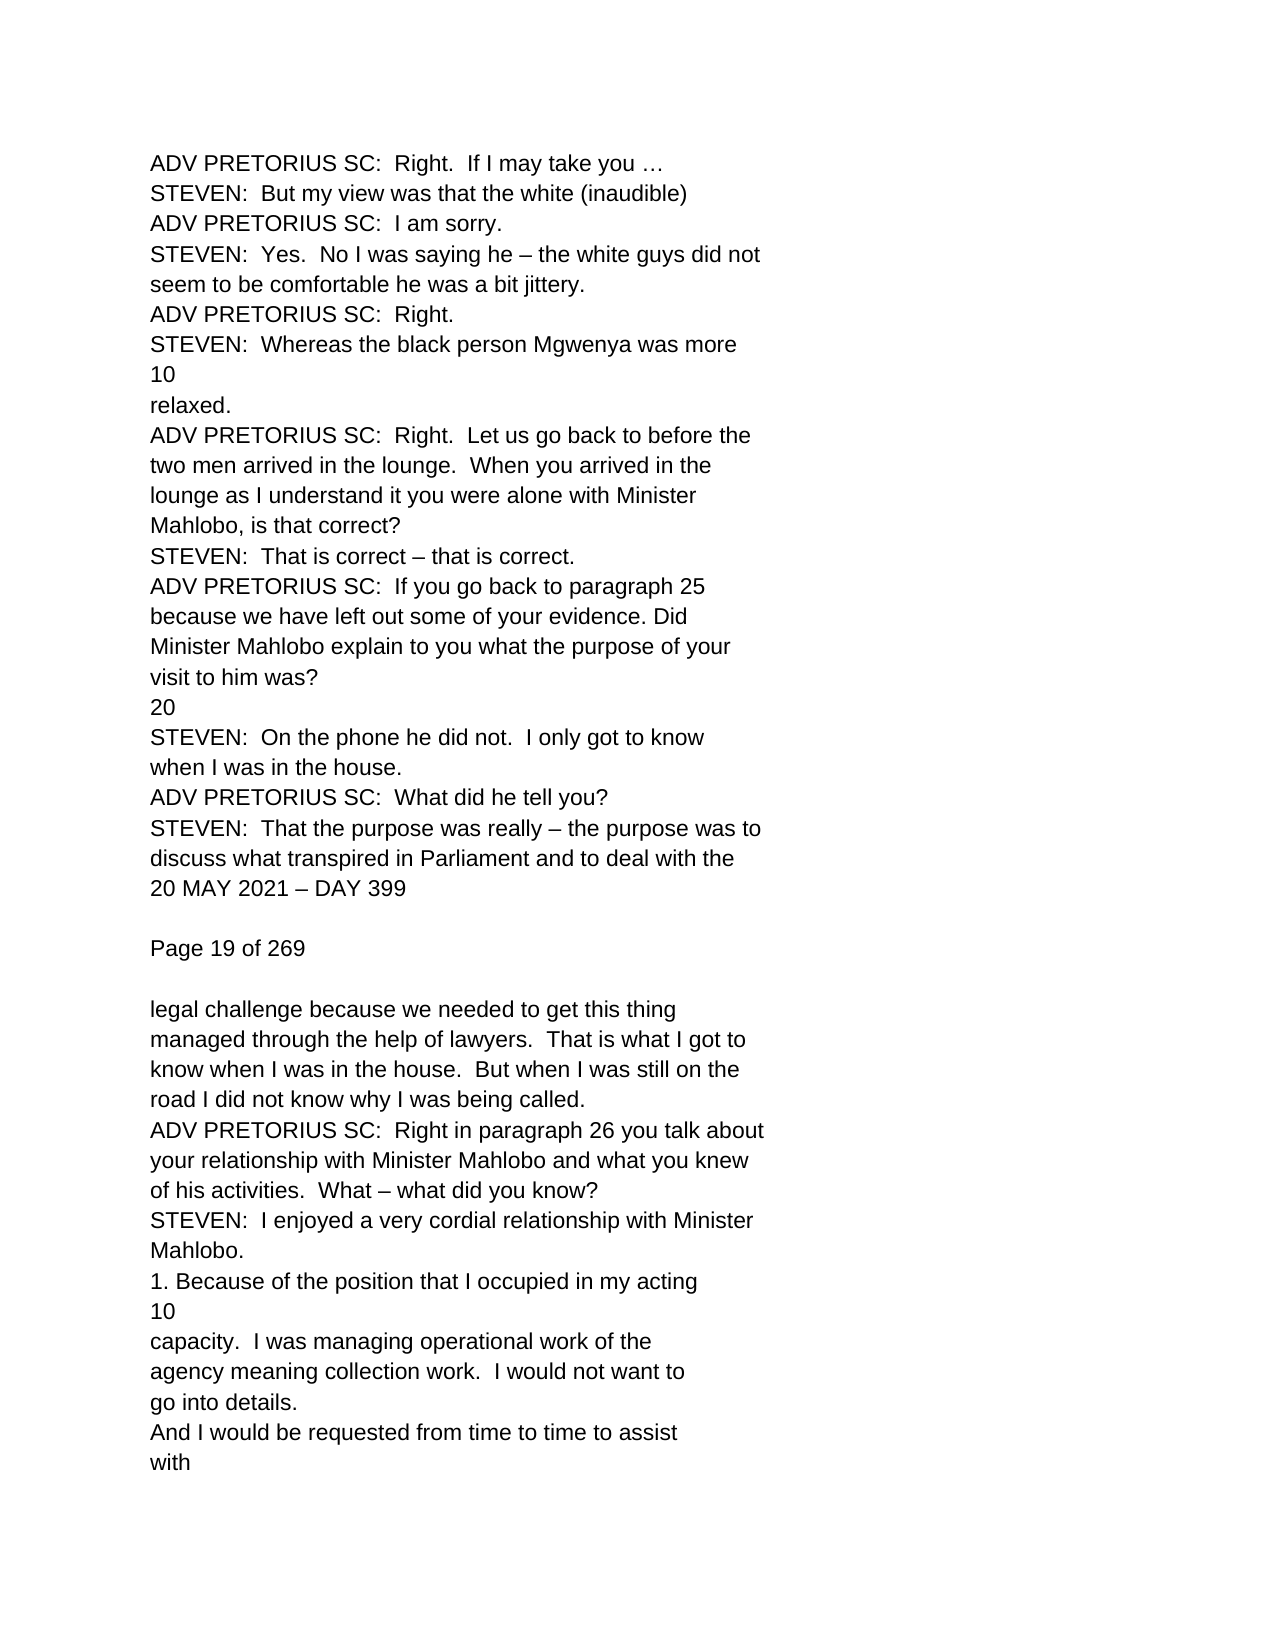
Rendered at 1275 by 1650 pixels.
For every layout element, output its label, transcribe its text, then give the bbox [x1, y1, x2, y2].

text lounge as I understand it you were alone with Minister [150, 482, 1125, 509]
text ADV PRETORIUS SC: I am sorry. [150, 210, 1125, 237]
text STEVEN: Yes. No I was saying he – the white guys did not [150, 241, 1125, 267]
text ADV PRETORIUS SC: Right. Let us go back to before the [150, 422, 1125, 448]
text STEVEN: On the phone he did not. I only got to know [150, 724, 1125, 750]
text 10 [150, 1298, 1125, 1324]
text go into details. [150, 1388, 1125, 1415]
text capacity. I was managing operational work of the [150, 1328, 1125, 1354]
text when I was in the house. [150, 754, 1125, 781]
text relaxed. [150, 392, 1125, 418]
text of his activities. What – what did you know? [150, 1177, 1125, 1203]
text visit to him was? [150, 663, 1125, 690]
text STEVEN: I enjoyed a very cordial relationship with Minister [150, 1207, 1125, 1234]
text ADV PRETORIUS SC: Right. If I may take you … [150, 150, 1125, 176]
text 1. Because of the position that I occupied in my acting [150, 1268, 1125, 1294]
text STEVEN: That is correct – that is correct. [150, 543, 1125, 569]
text Minister Mahlobo explain to you what the purpose of your [150, 633, 1125, 660]
text legal challenge because we needed to get this thing [150, 996, 1125, 1022]
text ADV PRETORIUS SC: Right in paragraph 26 you talk about [150, 1117, 1125, 1143]
text 20 MAY 2021 – DAY 399 [150, 875, 1125, 901]
text And I would be requested from time to time to assist [150, 1419, 1125, 1445]
text discuss what transpired in Parliament and to deal with the [150, 845, 1125, 871]
text Mahlobo. [150, 1237, 1125, 1264]
text Mahlobo, is that correct? [150, 512, 1125, 539]
text 10 [150, 361, 1125, 388]
text ADV PRETORIUS SC: Right. [150, 301, 1125, 327]
text two men arrived in the lounge. When you arrived in the [150, 452, 1125, 478]
text because we have left out some of your evidence. Did [150, 603, 1125, 629]
text know when I was in the house. But when I was still on the [150, 1056, 1125, 1083]
text ADV PRETORIUS SC: What did he tell you? [150, 784, 1125, 811]
text 20 [150, 694, 1125, 720]
text STEVEN: Whereas the black person Mgwenya was more [150, 331, 1125, 358]
text agency meaning collection work. I would not want to [150, 1358, 1125, 1385]
text Page 19 of 269 [150, 935, 1125, 962]
text STEVEN: That the purpose was really – the purpose was to [150, 814, 1125, 841]
text managed through the help of lawyers. That is what I got to [150, 1026, 1125, 1052]
text your relationship with Minister Mahlobo and what you knew [150, 1147, 1125, 1173]
text ADV PRETORIUS SC: If you go back to paragraph 25 [150, 573, 1125, 599]
text STEVEN: But my view was that the white (inaudible) [150, 180, 1125, 207]
text seem to be comfortable he was a bit jittery. [150, 271, 1125, 297]
text road I did not know why I was being called. [150, 1086, 1125, 1113]
text with [150, 1449, 1125, 1475]
